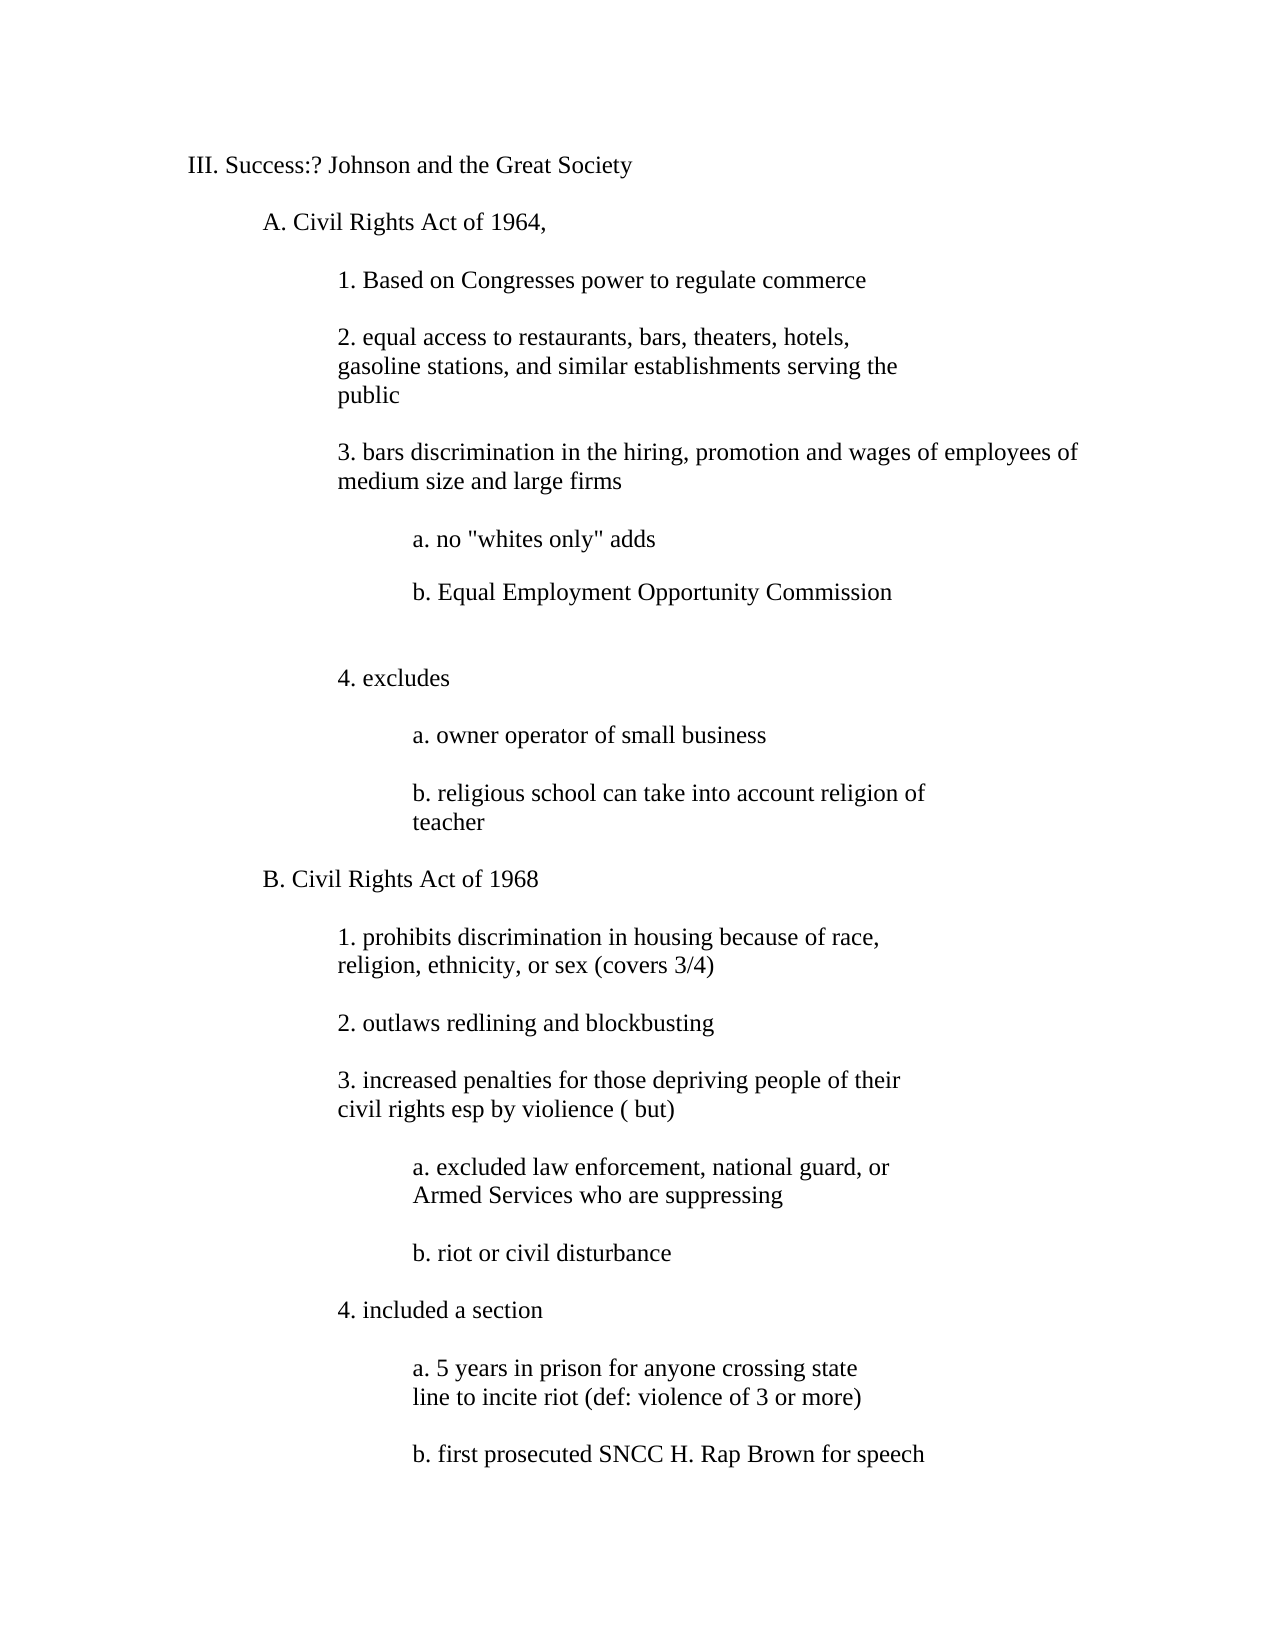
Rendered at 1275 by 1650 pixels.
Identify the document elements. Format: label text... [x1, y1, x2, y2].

text 2. equal access to restaurants, bars, theaters, hotels, [187, 322, 1087, 351]
text civil rights esp by violience ( but) [187, 1094, 1087, 1123]
text public [187, 380, 1087, 409]
text teacher [187, 807, 1087, 835]
text B. Civil Rights Act of 1968 [187, 864, 1087, 893]
text line to incite riot (def: violence of 3 or more) [187, 1382, 1087, 1410]
text b. first prosecuted SNCC H. Rap Brown for speech [187, 1439, 1087, 1468]
text 1. prohibits discrimination in housing because of race, [187, 922, 1087, 950]
text religion, ethnicity, or sex (covers 3/4) [187, 950, 1087, 979]
text III. Success:? Johnson and the Great Society [187, 150, 1087, 179]
text 3. bars discrimination in the hiring, promotion and wages of employees of medium size and large firms [337, 437, 1087, 495]
text a. no "whites only" adds [187, 524, 1087, 552]
text b. Equal Employment Opportunity Commission [187, 577, 1087, 605]
text a. 5 years in prison for anyone crossing state [187, 1353, 1087, 1382]
text b. religious school can take into account religion of [187, 778, 1087, 807]
text a. excluded law enforcement, national guard, or [187, 1152, 1087, 1180]
text 4. excludes [187, 663, 1087, 692]
text A. Civil Rights Act of 1964, [187, 207, 1087, 236]
text gasoline stations, and similar establishments serving the [187, 351, 1087, 380]
text Armed Services who are suppressing [187, 1180, 1087, 1209]
text 4. included a section [187, 1295, 1087, 1324]
text a. owner operator of small business [187, 720, 1087, 749]
text 2. outlaws redlining and blockbusting [187, 1008, 1087, 1037]
text 1. Based on Congresses power to regulate commerce [187, 265, 1087, 294]
text 3. increased penalties for those depriving people of their [187, 1065, 1087, 1094]
text b. riot or civil disturbance [187, 1238, 1087, 1267]
